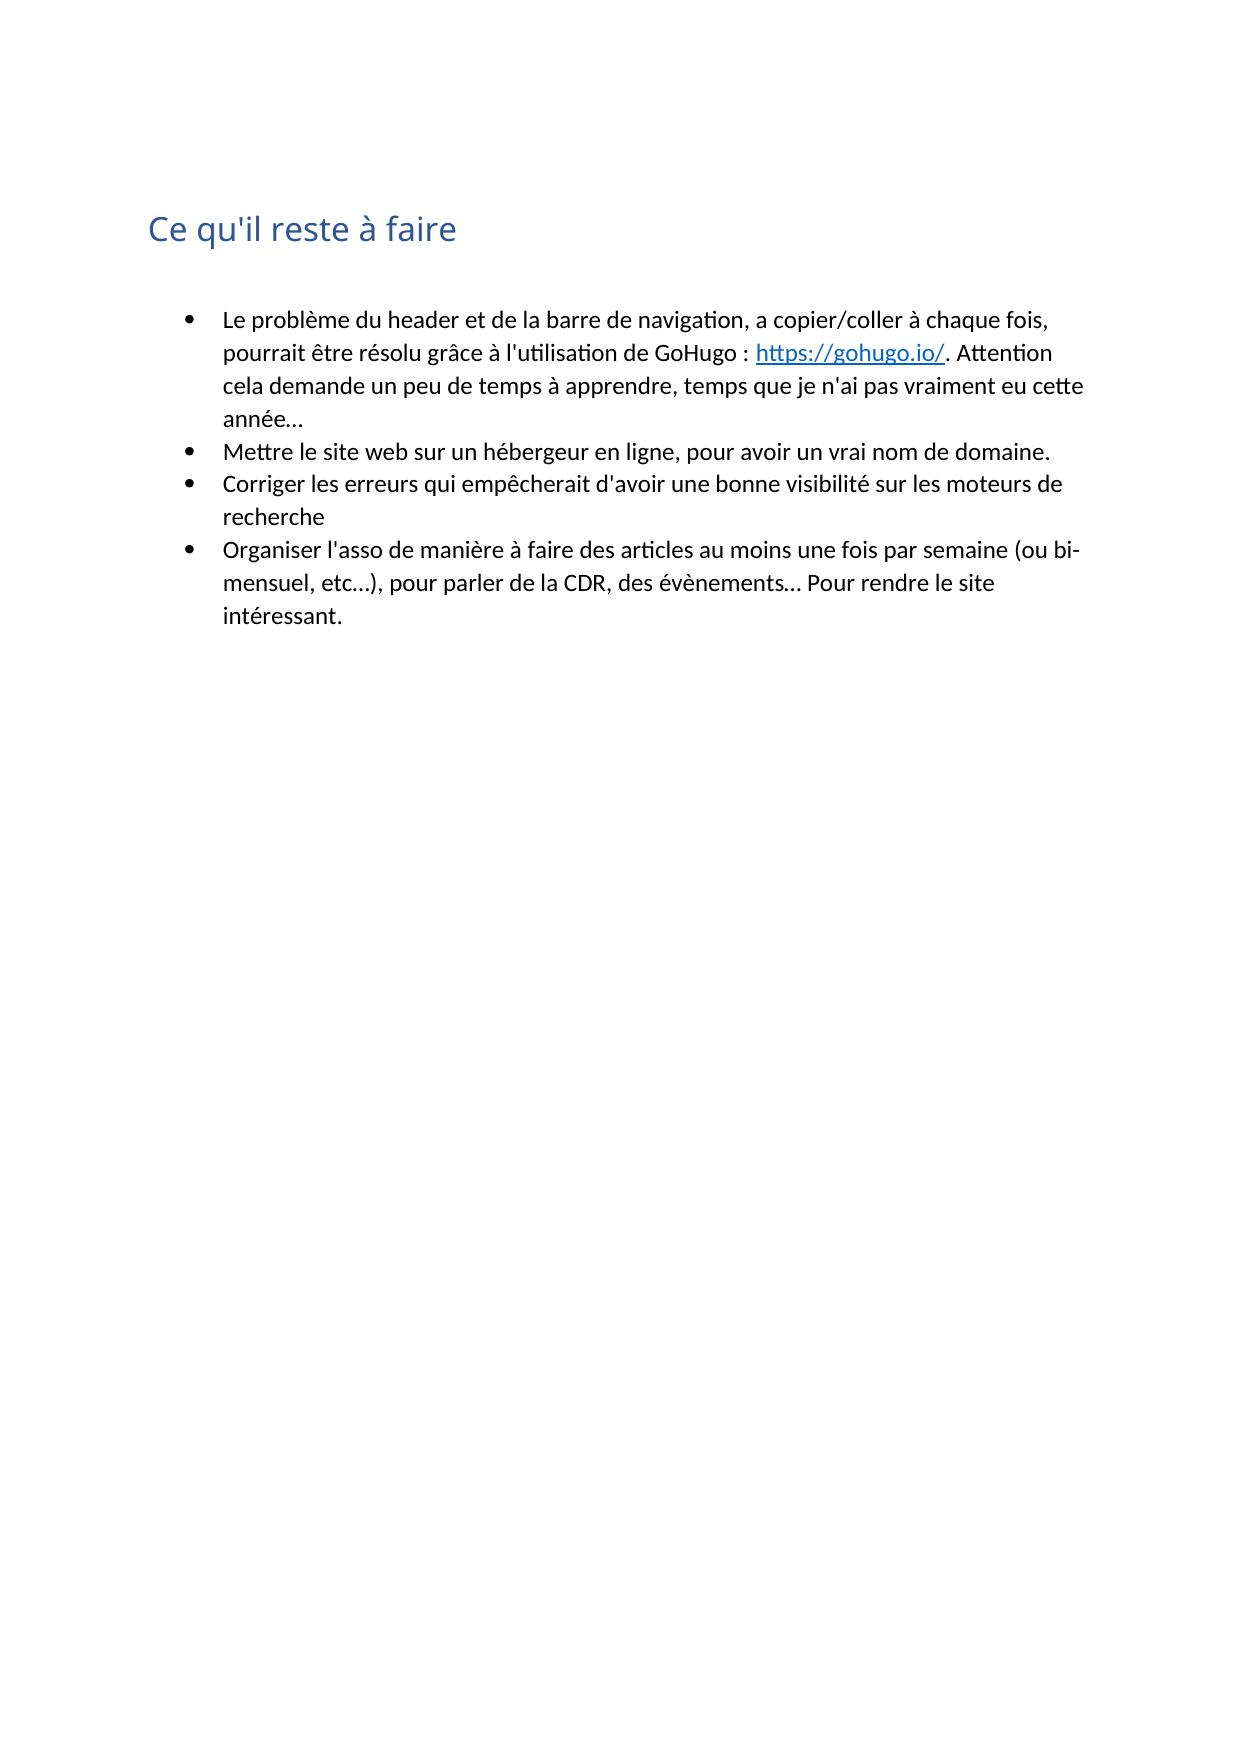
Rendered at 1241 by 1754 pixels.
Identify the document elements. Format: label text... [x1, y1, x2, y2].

list Mettre le site web sur un hébergeur en ligne, pour avoir un vrai nom de domaine. [185, 436, 1093, 466]
subtitle Ce qu'il reste à faire [148, 206, 1093, 251]
list Organiser l'asso de manière à faire des articles au moins une fois par semaine (ou bi-mensuel, etc…), pour parler de la CDR, des évènements… Pour rendre le site intéressant. [185, 534, 1093, 631]
list Le problème du header et de la barre de navigation, a copier/coller à chaque fois, pourrait être résolu grâce à l'utilisation de GoHugo : https://gohugo.io/. Attention cela demande un peu de temps à apprendre, temps que je n'ai pas vraiment eu cette année… [185, 304, 1093, 433]
list Corriger les erreurs qui empêcherait d'avoir une bonne visibilité sur les moteurs de recherche [185, 469, 1093, 532]
